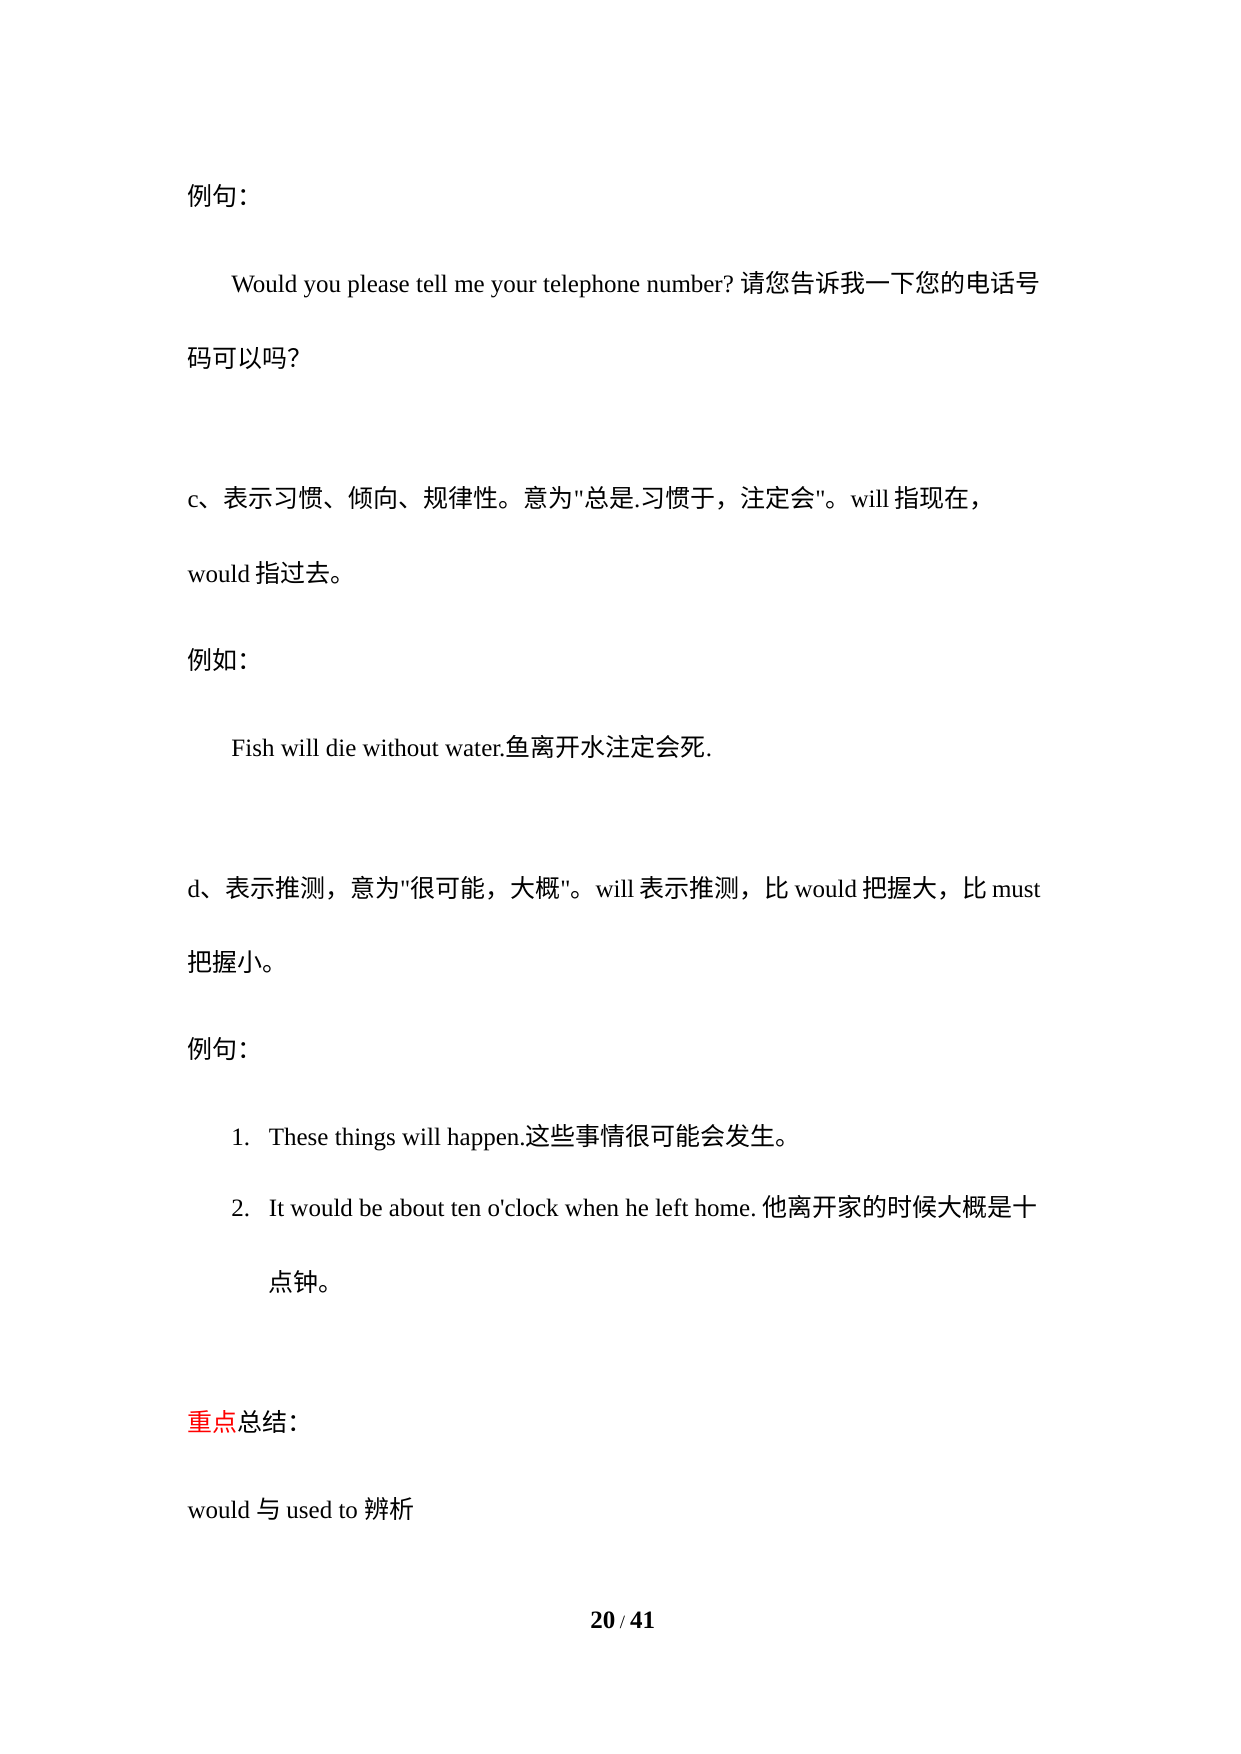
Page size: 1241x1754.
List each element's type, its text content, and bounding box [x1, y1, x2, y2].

text Would you please tell me your telephone number? 请您告诉我一下您的电话号码可以吗？ [187, 249, 1053, 389]
text d、表示推测，意为"很可能，大概"。will表示推测，比would把握大，比must把握小。 [187, 854, 1053, 993]
text Fish will die without water.鱼离开水注定会死. [187, 713, 1053, 778]
text 重点总结： [187, 1388, 1053, 1453]
text 例如： [187, 626, 1053, 691]
list These things will happen.这些事情很可能会发生。 [231, 1102, 1053, 1167]
list It would be about ten o'clock when he left home. 他离开家的时候大概是十点钟。 [231, 1173, 1053, 1313]
text would 与used to 辨析 [187, 1475, 1053, 1540]
text 例句： [187, 162, 1053, 227]
text c、表示习惯、倾向、规律性。意为"总是.习惯于，注定会"。will指现在，would指过去。 [187, 464, 1053, 604]
text 例句： [187, 1015, 1053, 1080]
